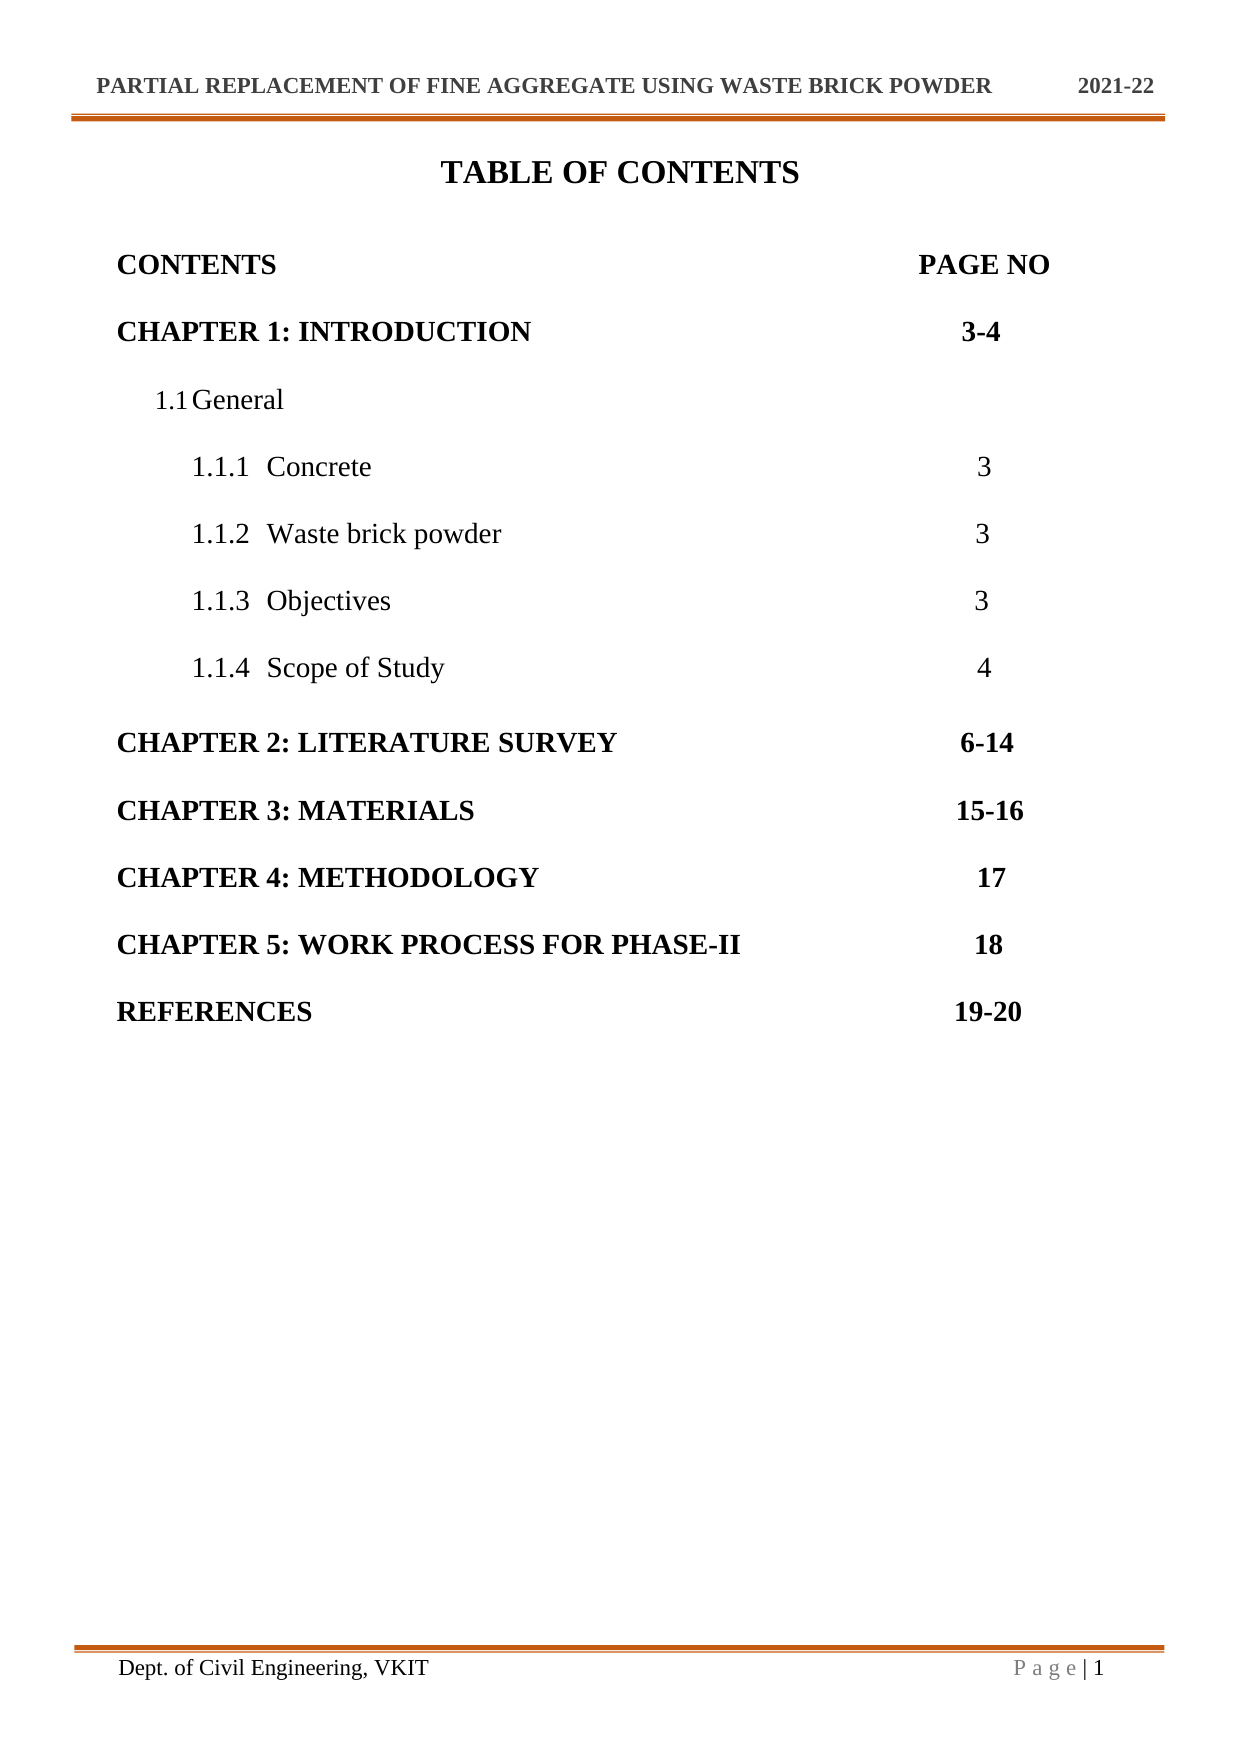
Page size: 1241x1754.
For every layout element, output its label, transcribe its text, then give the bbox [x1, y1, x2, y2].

subtitle TABLE OF CONTENTS [154, 153, 1086, 191]
subtitle CHAPTER 4: METHODOLOGY 17 [116, 860, 1165, 893]
subtitle CONTENTS PAGE NO [116, 247, 1165, 281]
text CHAPTER 1: INTRODUCTION 3-4 [116, 314, 1165, 348]
list General [154, 382, 1165, 415]
text CHAPTER 2: LITERATURE SURVEY 6-14 [116, 725, 1038, 759]
list Objectives 3 [191, 583, 1165, 617]
text REFERENCES 19-20 [116, 994, 1163, 1027]
text CHAPTER 3: MATERIALS 15-16 [116, 793, 1038, 826]
list Concrete 3 [191, 449, 1165, 482]
text CHAPTER 5: WORK PROCESS FOR PHASE-II 18 [116, 927, 1163, 960]
list Scope of Study 4 [191, 650, 1165, 684]
list Waste brick powder 3 [191, 516, 1165, 549]
